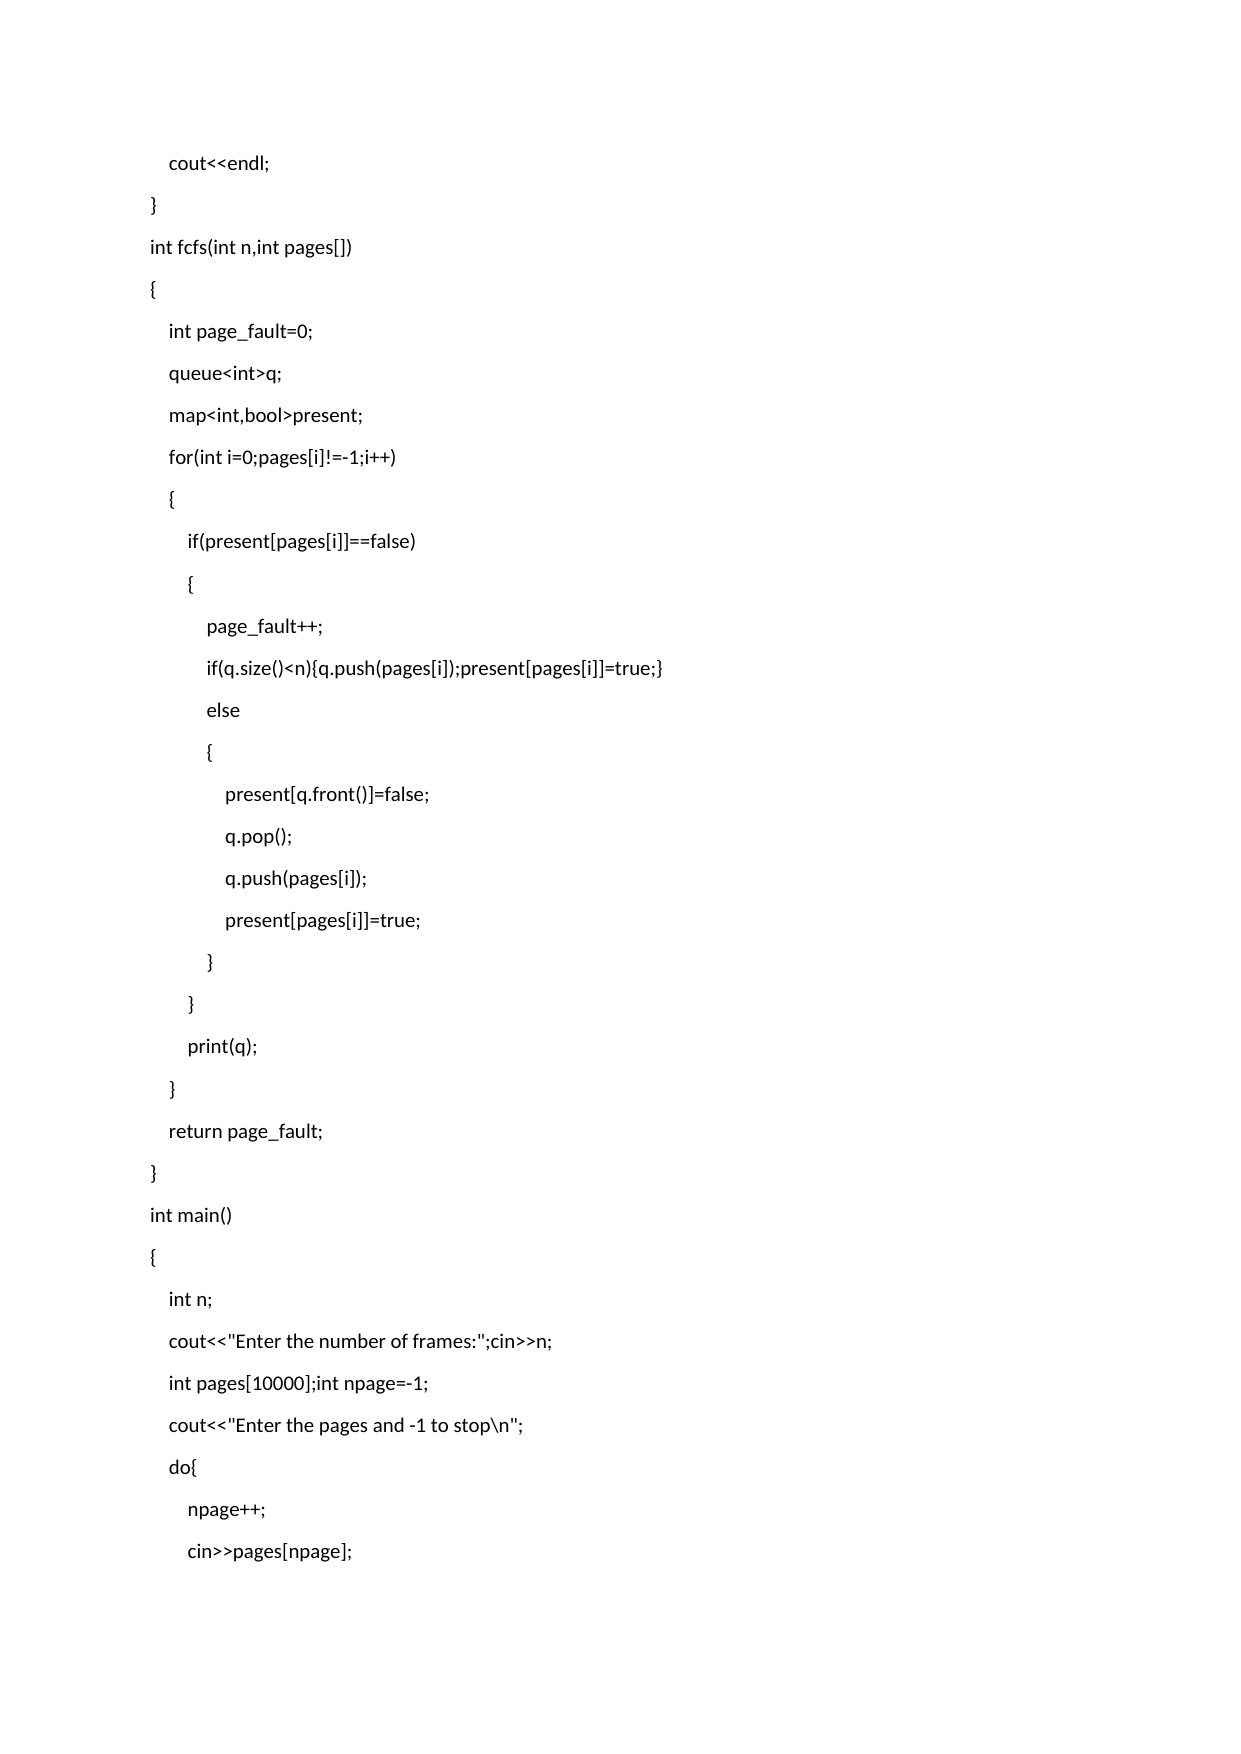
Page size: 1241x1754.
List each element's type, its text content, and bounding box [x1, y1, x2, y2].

text page_fault++; [150, 613, 1090, 638]
text } [150, 992, 1090, 1017]
text do{ [150, 1454, 1090, 1480]
text queue<int>q; [150, 360, 1090, 386]
text { [150, 487, 1090, 512]
text int n; [150, 1286, 1090, 1312]
text int pages[10000];int npage=-1; [150, 1370, 1090, 1396]
text cin>>pages[npage]; [150, 1539, 1090, 1564]
text { [150, 739, 1090, 764]
text { [150, 1244, 1090, 1269]
text return page_fault; [150, 1118, 1090, 1143]
text map<int,bool>present; [150, 402, 1090, 428]
text cout<<endl; [150, 150, 1090, 175]
text cout<<"Enter the pages and -1 to stop\n"; [150, 1412, 1090, 1438]
text cout<<"Enter the number of frames:";cin>>n; [150, 1328, 1090, 1354]
text int page_fault=0; [150, 318, 1090, 344]
text else [150, 697, 1090, 722]
text print(q); [150, 1034, 1090, 1059]
text int main() [150, 1202, 1090, 1227]
text } [150, 949, 1090, 975]
text present[q.front()]=false; [150, 781, 1090, 807]
text } [150, 192, 1090, 217]
text q.pop(); [150, 823, 1090, 849]
text { [150, 276, 1090, 302]
text } [150, 1160, 1090, 1185]
text if(q.size()<n){q.push(pages[i]);present[pages[i]]=true;} [150, 655, 1090, 680]
text } [150, 1076, 1090, 1101]
text for(int i=0;pages[i]!=-1;i++) [150, 444, 1090, 470]
text present[pages[i]]=true; [150, 907, 1090, 933]
text q.push(pages[i]); [150, 865, 1090, 891]
text int fcfs(int n,int pages[]) [150, 234, 1090, 259]
text { [150, 571, 1090, 596]
text npage++; [150, 1497, 1090, 1522]
text if(present[pages[i]]==false) [150, 529, 1090, 554]
